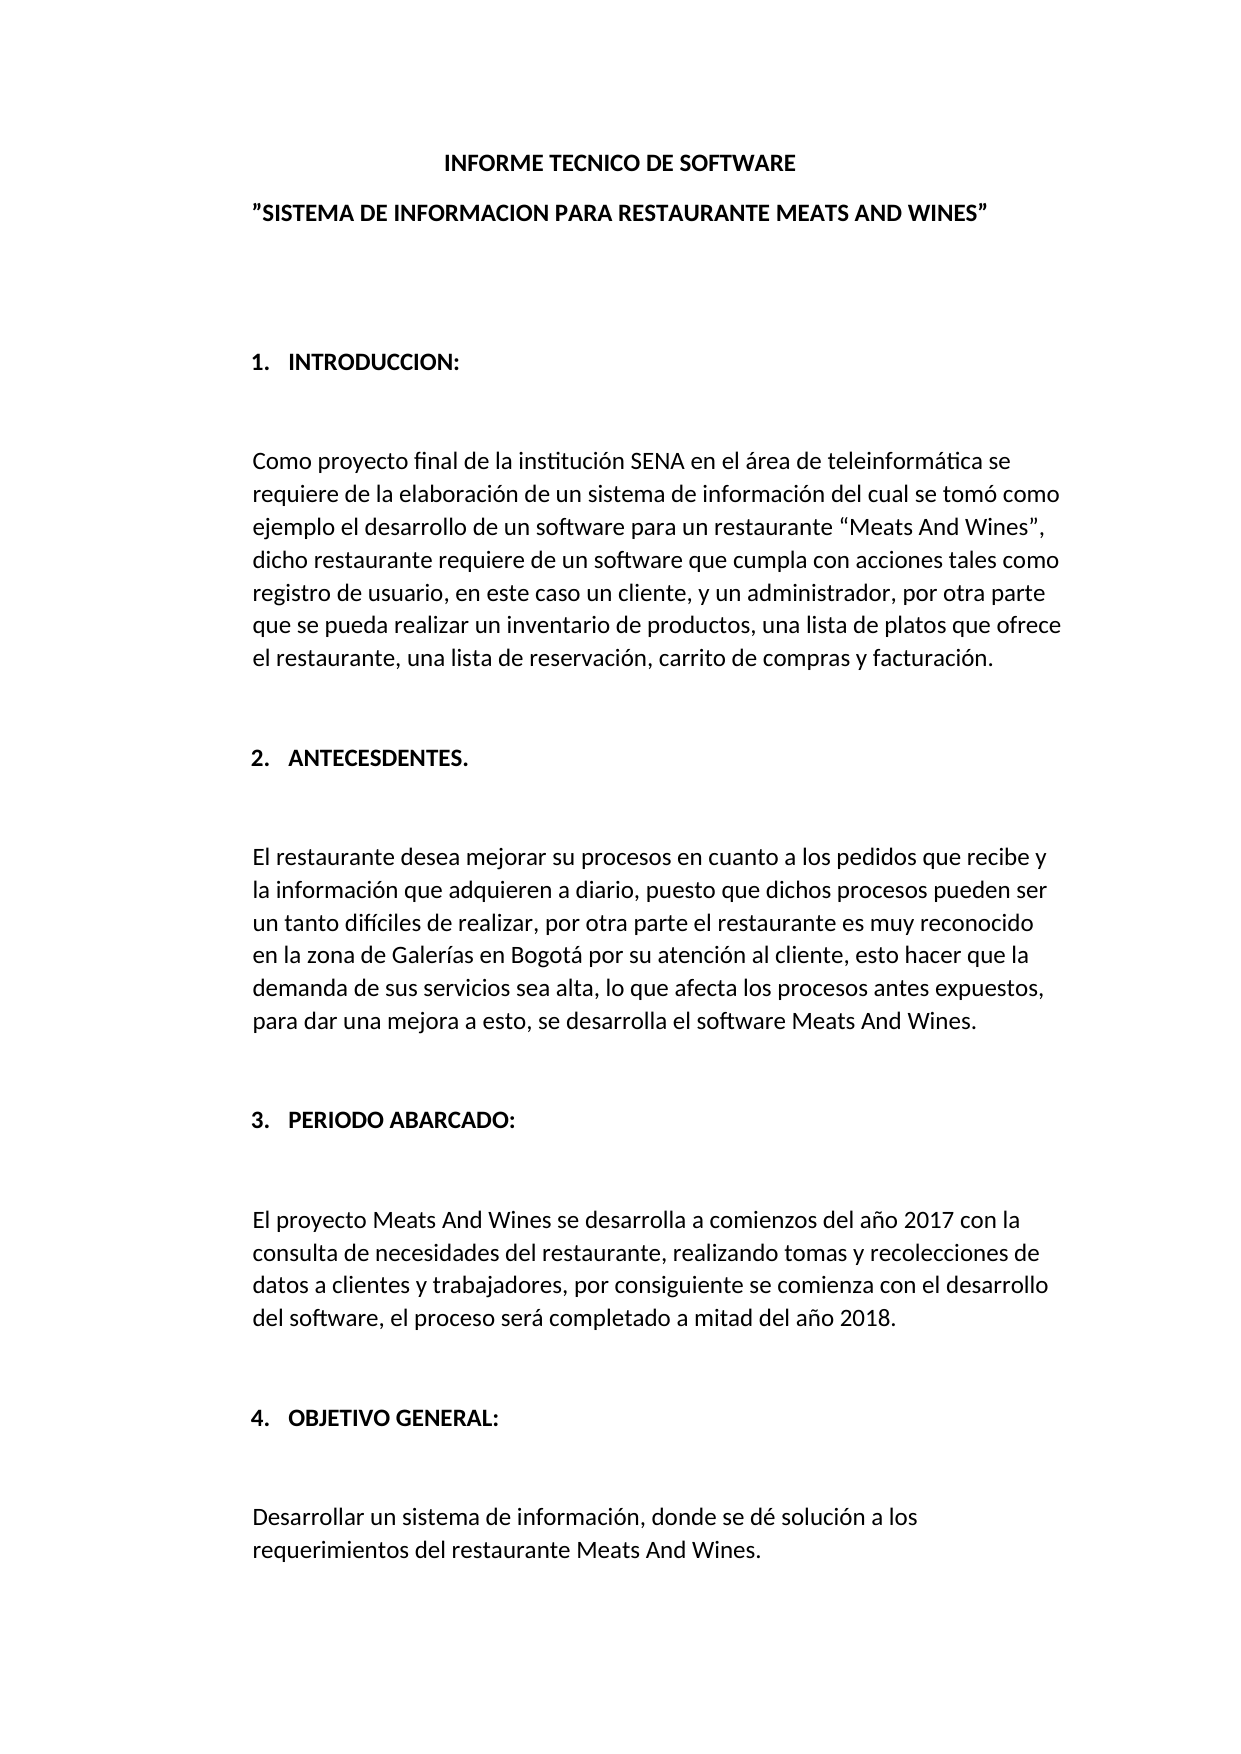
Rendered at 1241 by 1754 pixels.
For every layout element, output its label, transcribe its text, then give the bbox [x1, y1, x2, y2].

text Como proyecto final de la institución SENA en el área de teleinformática se requiere de la elaboración de un sistema de información del cual se tomó como ejemplo el desarrollo de un software para un restaurante “Meats And Wines”, dicho restaurante requiere de un software que cumpla con acciones tales como registro de usuario, en este caso un cliente, y un administrador, por otra parte que se pueda realizar un inventario de productos, una lista de platos que ofrece el restaurante, una lista de reservación, carrito de compras y facturación. [252, 445, 1063, 673]
text INFORME TECNICO DE SOFTWARE [177, 148, 1063, 178]
list PERIODO ABARCADO: [251, 1105, 1063, 1135]
text ”SISTEMA DE INFORMACION PARA RESTAURANTE MEATS AND WINES” [177, 197, 1063, 228]
text El restaurante desea mejorar su procesos en cuanto a los pedidos que recibe y la información que adquieren a diario, puesto que dichos procesos pueden ser un tanto difíciles de realizar, por otra parte el restaurante es muy reconocido en la zona de Galerías en Bogotá por su atención al cliente, esto hacer que la demanda de sus servicios sea alta, lo que afecta los procesos antes expuestos, para dar una mejora a esto, se desarrolla el software Meats And Wines. [252, 841, 1063, 1036]
text Desarrollar un sistema de información, donde se dé solución a los requerimientos del restaurante Meats And Wines. [252, 1501, 1063, 1564]
text El proyecto Meats And Wines se desarrolla a comienzos del año 2017 con la consulta de necesidades del restaurante, realizando tomas y recolecciones de datos a clientes y trabajadores, por consiguiente se comienza con el desarrollo del software, el proceso será completado a mitad del año 2018. [252, 1204, 1063, 1333]
list OBJETIVO GENERAL: [251, 1402, 1063, 1432]
list INTRODUCCION: [251, 346, 1063, 376]
list ANTECESDENTES. [251, 742, 1063, 772]
